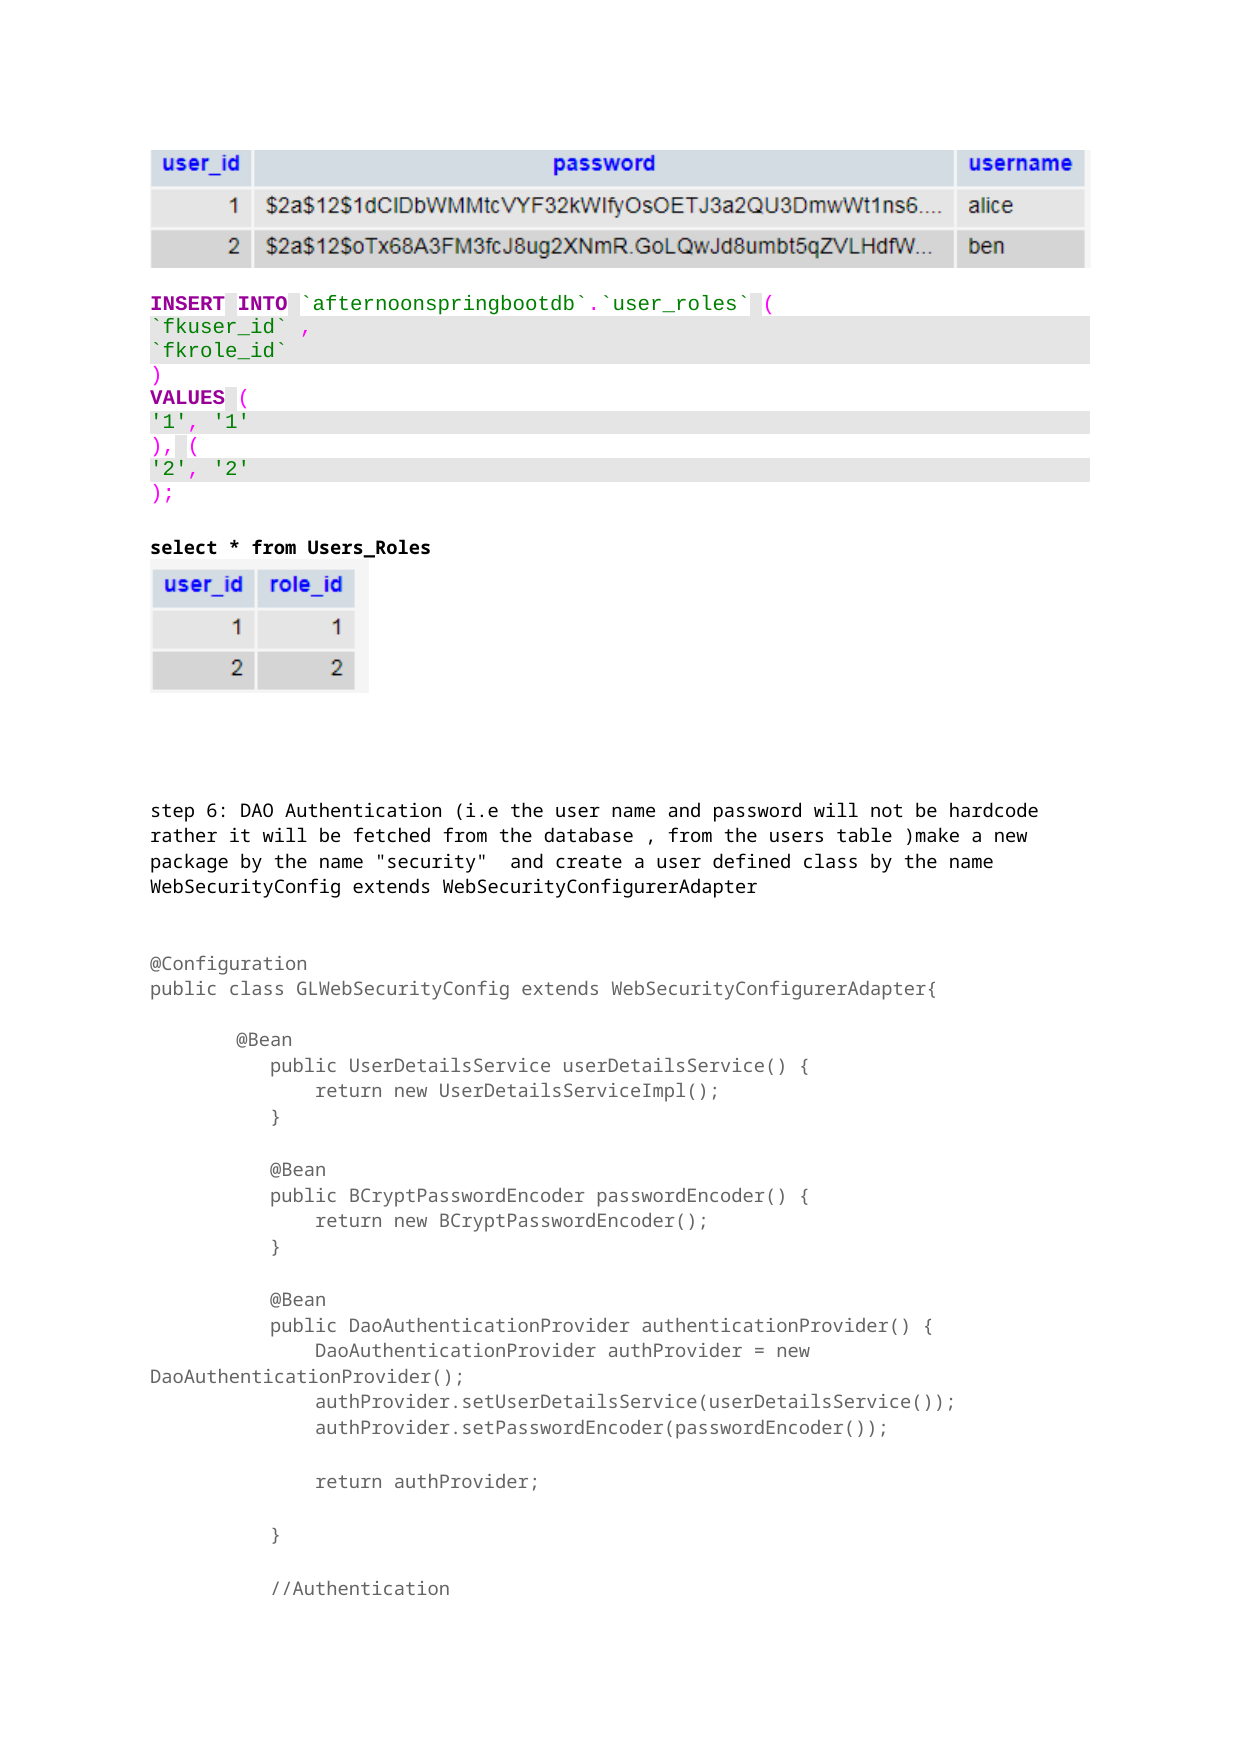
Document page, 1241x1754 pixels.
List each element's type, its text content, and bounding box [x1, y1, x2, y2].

text public DaoAuthenticationProvider authenticationProvider() { [150, 1312, 1090, 1338]
text return authProvider; [150, 1468, 1090, 1493]
text ); [150, 482, 1090, 506]
text step 6: DAO Authentication (i.e the user name and password will not be hardcode rather it will be fetched from the database , from the users table )make a new package by the name "security" and create a user defined class by the name WebSecurityConfig extends WebSecurityConfigurerAdapter [150, 797, 1090, 899]
text DaoAuthenticationProvider authProvider = new DaoAuthenticationProvider(); [150, 1338, 1090, 1389]
text //Authentication [150, 1575, 1090, 1601]
text @Bean [150, 1287, 1090, 1312]
text return new UserDetailsServiceImpl(); [150, 1078, 1090, 1103]
text @Configuration [150, 950, 1090, 976]
text } [150, 1521, 1090, 1547]
picture [150, 559, 369, 693]
text return new BCryptPasswordEncoder(); [150, 1208, 1090, 1233]
text ), ( [150, 434, 1090, 458]
text `fkuser_id` , `fkrole_id` [150, 316, 1090, 364]
text public class GLWebSecurityConfig extends WebSecurityConfigurerAdapter{ [150, 976, 1090, 1001]
text ) VALUES ( [150, 364, 1090, 411]
picture [150, 150, 1091, 268]
text '1', '1' [150, 411, 1090, 434]
text public UserDetailsService userDetailsService() { [150, 1052, 1090, 1078]
text public BCryptPasswordEncoder passwordEncoder() { [150, 1182, 1090, 1208]
text } [150, 1103, 1090, 1129]
text @Bean [150, 1157, 1090, 1182]
text select * from Users_Roles [150, 534, 1090, 559]
text @Bean [150, 1027, 1090, 1052]
text INSERT INTO `afternoonspringbootdb`.`user_roles` ( [300, 293, 750, 316]
text '2', '2' [150, 458, 1090, 482]
text } [150, 1233, 1090, 1259]
text INSERT INTO `afternoonspringbootdb`.`user_roles` ( [762, 293, 1090, 316]
text authProvider.setPasswordEncoder(passwordEncoder()); [150, 1414, 1090, 1440]
text authProvider.setUserDetailsService(userDetailsService()); [150, 1389, 1090, 1414]
